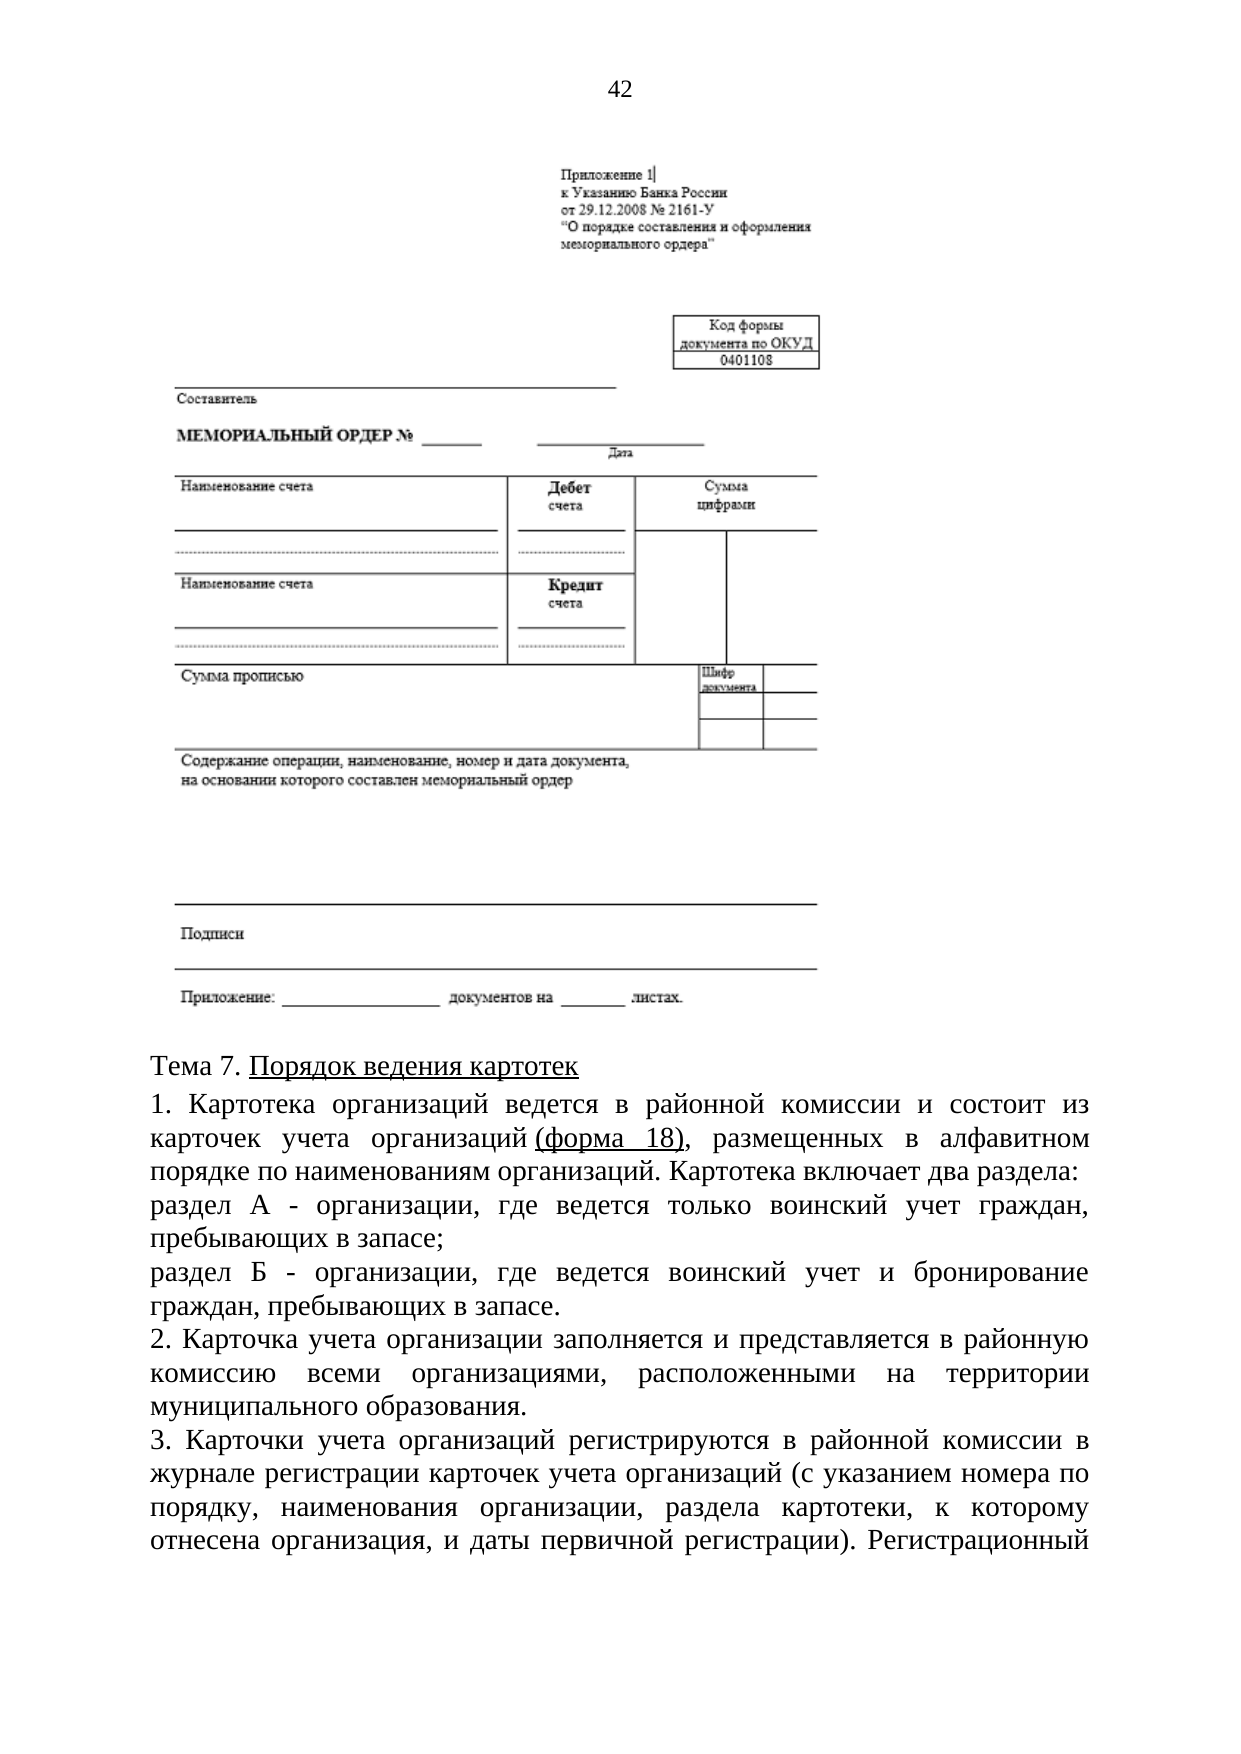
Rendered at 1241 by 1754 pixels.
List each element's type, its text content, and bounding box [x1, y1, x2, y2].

text раздел А - организации, где ведется только воинский учет граждан, пребывающих в запасе; [150, 1187, 1090, 1254]
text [150, 1422, 1090, 1556]
text 2. Карточка учета организации заполняется и представляется в районную комиссию всеми организациями, расположенными на территории муниципального образования. [150, 1321, 1090, 1422]
text раздел Б - организации, где ведется воинский учет и бронирование граждан, пребывающих в запасе. [150, 1254, 1090, 1321]
text 1. Картотека организаций ведется в районной комиссии и состоит из карточек учета организаций (форма 18), размещенных в алфавитном порядке по наименованиям организаций. Картотека включает два раздела: [150, 1086, 1090, 1187]
picture [150, 150, 848, 1032]
text Тема 7. Порядок ведения картотек [150, 1048, 1090, 1081]
